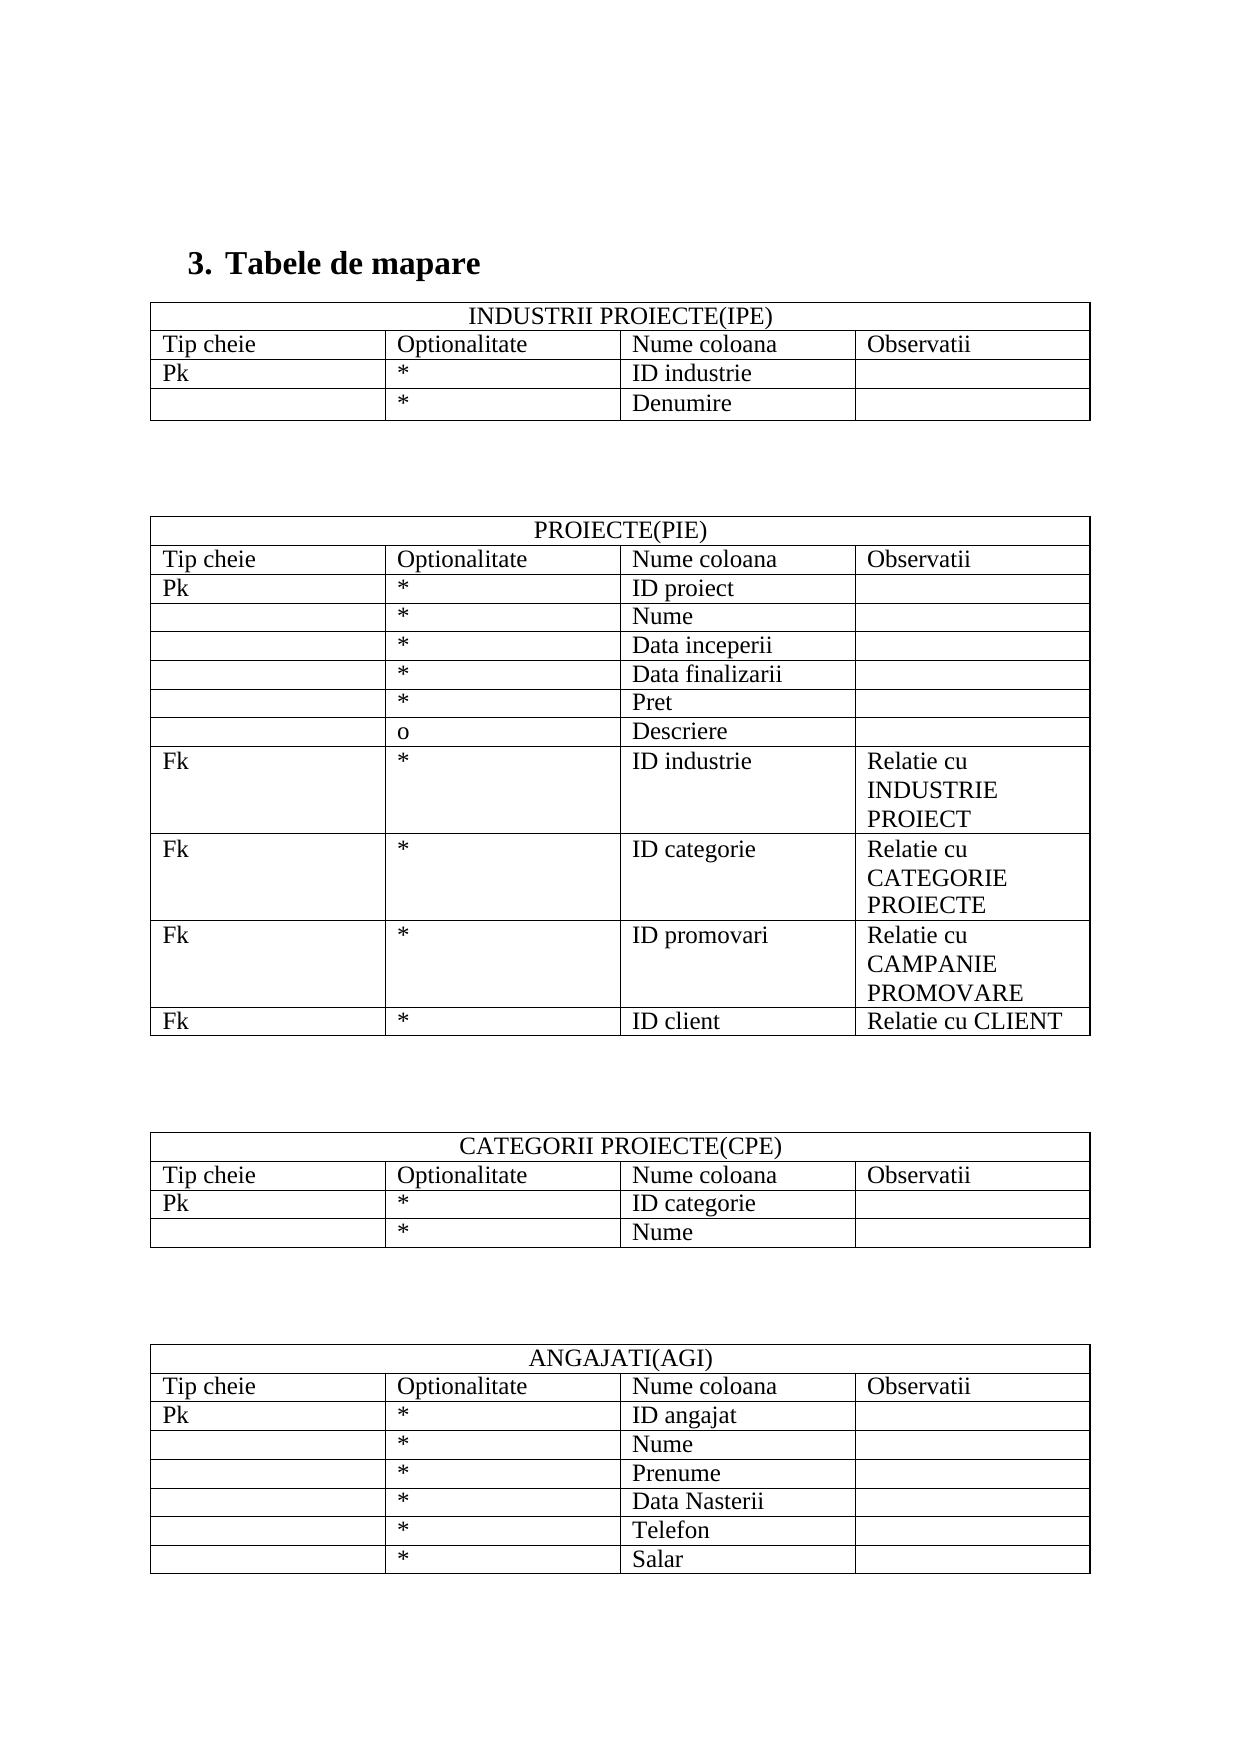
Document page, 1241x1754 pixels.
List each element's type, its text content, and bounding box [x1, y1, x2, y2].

table_cell Tip cheie [151, 546, 385, 574]
table_cell Relatie cu CATEGORIE PROIECTE [856, 834, 1089, 919]
table_cell * [386, 1460, 620, 1487]
table_cell Descriere [621, 718, 855, 746]
table_cell [151, 1546, 385, 1573]
table_cell ID industrie [621, 360, 855, 388]
table_cell Pk [151, 575, 385, 602]
table_cell * [386, 921, 620, 1007]
table_cell Fk [151, 834, 385, 919]
table_cell Optionalitate [386, 546, 620, 574]
table_cell Tip cheie [151, 331, 385, 359]
table_cell [856, 604, 1089, 631]
table_cell Tip cheie [151, 1374, 385, 1401]
table_cell Pret [621, 690, 855, 717]
table_cell Nume coloana [621, 546, 855, 574]
table_cell [151, 661, 385, 688]
table_cell [151, 389, 385, 419]
table_cell Nume [621, 1431, 855, 1459]
table_cell [856, 1517, 1089, 1545]
table_cell * [386, 1546, 620, 1573]
table_header CATEGORII PROIECTE(CPE) [151, 1133, 1089, 1161]
table_cell Observatii [856, 331, 1089, 359]
table_cell Nume coloana [621, 1162, 855, 1189]
table_cell Salar [621, 1546, 855, 1573]
table_cell [151, 690, 385, 717]
table_cell [856, 1402, 1089, 1430]
table_cell [151, 632, 385, 660]
table_cell ID promovari [621, 921, 855, 1007]
table_cell Observatii [856, 546, 1089, 574]
table_cell ID client [621, 1008, 855, 1035]
table_cell Data inceperii [621, 632, 855, 660]
table_cell * [386, 1191, 620, 1218]
table_cell * [386, 1517, 620, 1545]
table_cell [856, 1191, 1089, 1218]
table_cell Pk [151, 1402, 385, 1430]
table_cell [856, 632, 1089, 660]
table_cell [856, 1489, 1089, 1516]
table_cell Data finalizarii [621, 661, 855, 688]
table_cell [151, 1489, 385, 1516]
table_cell Fk [151, 1008, 385, 1035]
table_cell Relatie cu CAMPANIE PROMOVARE [856, 921, 1089, 1007]
table_cell * [386, 389, 620, 419]
table_cell Telefon [621, 1517, 855, 1545]
table_cell Relatie cu CLIENT [856, 1008, 1089, 1035]
table_cell [856, 718, 1089, 746]
table_cell * [386, 661, 620, 688]
table_cell [856, 389, 1089, 419]
table_cell Nume [621, 1219, 855, 1247]
table_cell Nume coloana [621, 331, 855, 359]
table_cell [151, 1517, 385, 1545]
table_cell [151, 604, 385, 631]
table_cell Prenume [621, 1460, 855, 1487]
table_cell ID proiect [621, 575, 855, 602]
table_cell Optionalitate [386, 331, 620, 359]
table_cell Observatii [856, 1374, 1089, 1401]
table_cell [856, 1219, 1089, 1247]
table_cell Observatii [856, 1162, 1089, 1189]
table_cell Relatie cu INDUSTRIE PROIECT [856, 747, 1089, 833]
table_cell * [386, 690, 620, 717]
table_cell * [386, 1008, 620, 1035]
subtitle Tabele de mapare [187, 244, 1240, 282]
table_header PROIECTE(PIE) [151, 517, 1089, 545]
table_cell Fk [151, 921, 385, 1007]
table_cell * [386, 1431, 620, 1459]
table_cell Nume [621, 604, 855, 631]
table_cell Pk [151, 360, 385, 388]
table_cell * [386, 1219, 620, 1247]
table_cell * [386, 834, 620, 919]
table_cell [151, 1219, 385, 1247]
table_cell [151, 1460, 385, 1487]
table_cell Fk [151, 747, 385, 833]
table_cell [856, 1431, 1089, 1459]
table_header ANGAJATI(AGI) [151, 1345, 1089, 1372]
table_cell * [386, 632, 620, 660]
table_cell ID industrie [621, 747, 855, 833]
table_cell Tip cheie [151, 1162, 385, 1189]
table_cell * [386, 604, 620, 631]
table_cell [856, 360, 1089, 388]
table_cell * [386, 575, 620, 602]
table_cell Pk [151, 1191, 385, 1218]
table_cell Nume coloana [621, 1374, 855, 1401]
table_cell [151, 718, 385, 746]
table_cell [856, 661, 1089, 688]
table_cell Optionalitate [386, 1162, 620, 1189]
table_cell * [386, 747, 620, 833]
table_header INDUSTRII PROIECTE(IPE) [151, 303, 1089, 330]
table_cell ID categorie [621, 1191, 855, 1218]
table_cell * [386, 360, 620, 388]
table_cell [856, 1546, 1089, 1573]
table_cell * [386, 1489, 620, 1516]
table_cell Data Nasterii [621, 1489, 855, 1516]
table_cell [151, 1431, 385, 1459]
table_cell Denumire [621, 389, 855, 419]
table_cell Optionalitate [386, 1374, 620, 1401]
table_cell [856, 690, 1089, 717]
table_cell [856, 1460, 1089, 1487]
table_cell ID angajat [621, 1402, 855, 1430]
table_cell * [386, 1402, 620, 1430]
table_cell [856, 575, 1089, 602]
table_cell ID categorie [621, 834, 855, 919]
table_cell o [386, 718, 620, 746]
